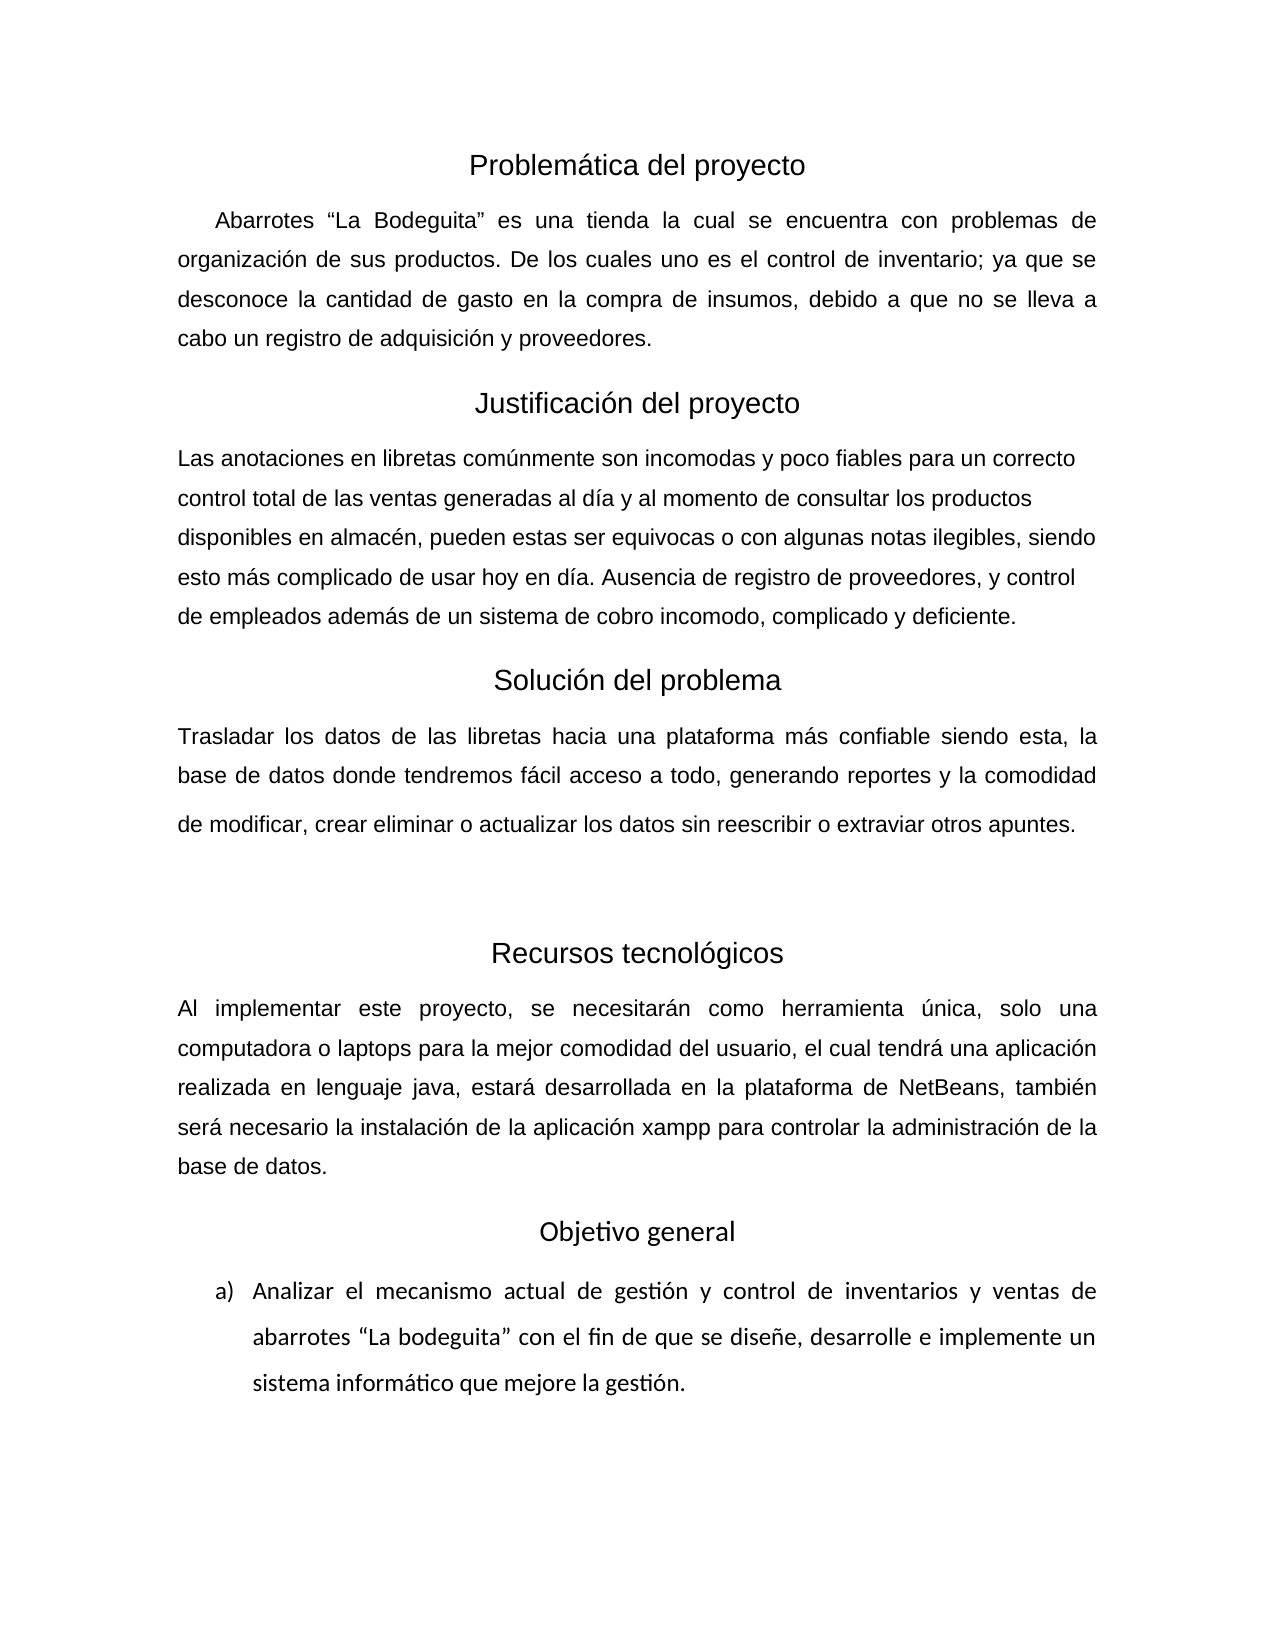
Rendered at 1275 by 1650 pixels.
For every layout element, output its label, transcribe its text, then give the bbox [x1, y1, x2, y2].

list Analizar el mecanismo actual de gestión y control de inventarios y ventas de abarrotes “La bodeguita” con el fin de que se diseñe, desarrolle e implemente un sistema informático que mejore la gestión. [215, 1275, 1098, 1397]
text Abarrotes “La Bodeguita” es una tienda la cual se encuentra con problemas de organización de sus productos. De los cuales uno es el control de inventario; ya que se desconoce la cantidad de gasto en la compra de insumos, debido a que no se lleva a cabo un registro de adquisición y proveedores. [177, 207, 1098, 352]
text Trasladar los datos de las libretas hacia una plataforma más confiable siendo esta, la base de datos donde tendremos fácil acceso a todo, generando reportes y la comodidad de modificar, crear eliminar o actualizar los datos sin reescribir o extraviar otros apuntes. [177, 723, 1098, 839]
text Justificación del proyecto [177, 386, 1098, 419]
text Objetivo general [177, 1213, 1098, 1249]
text Recursos tecnológicos [177, 936, 1098, 969]
text Problemática del proyecto [177, 148, 1098, 181]
text Solución del problema [177, 663, 1098, 697]
text Las anotaciones en libretas comúnmente son incomodas y poco fiables para un correcto control total de las ventas generadas al día y al momento de consultar los productos disponibles en almacén, pueden estas ser equivocas o con algunas notas ilegibles, siendo esto más complicado de usar hoy en día. Ausencia de registro de proveedores, y control de empleados además de un sistema de cobro incomodo, complicado y deficiente. [177, 445, 1098, 629]
text Al implementar este proyecto, se necesitarán como herramienta única, solo una computadora o laptops para la mejor comodidad del usuario, el cual tendrá una aplicación realizada en lenguaje java, estará desarrollada en la plataforma de NetBeans, también será necesario la instalación de la aplicación xampp para controlar la administración de la base de datos. [177, 995, 1098, 1179]
